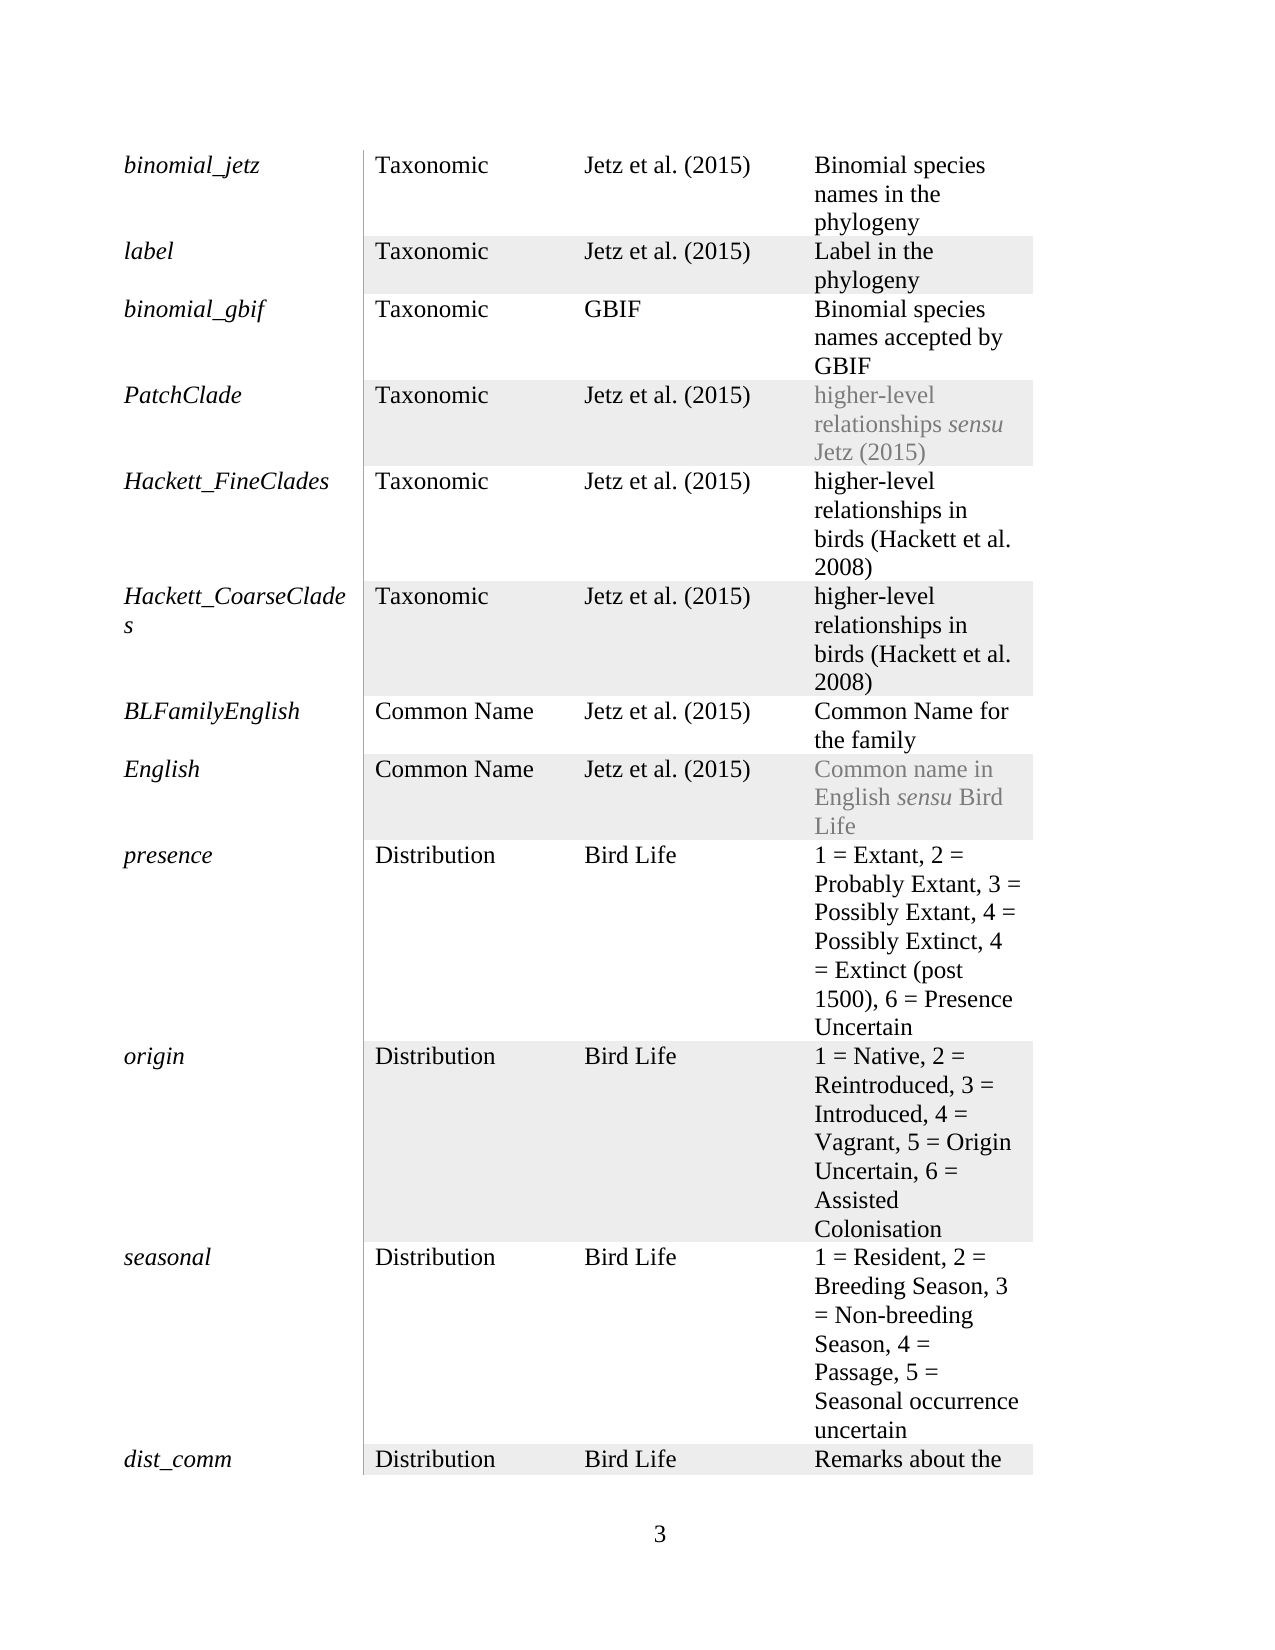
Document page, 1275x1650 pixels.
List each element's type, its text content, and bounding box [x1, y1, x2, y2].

table_cell Common Name for the family [803, 696, 1033, 754]
table_cell Taxonomic [364, 380, 573, 466]
table_cell Common Name [364, 696, 573, 754]
table_cell Jetz et al. (2015) [573, 754, 803, 840]
table_cell Taxonomic [364, 236, 573, 294]
table_cell Bird Life [573, 1243, 803, 1444]
table_cell label [113, 236, 363, 294]
table_cell English [113, 754, 363, 840]
table_cell 1 = Resident, 2 = Breeding Season, 3 = Non-breeding Season, 4 = Passage, 5 = Seasonal occurrence uncertain [803, 1243, 1033, 1444]
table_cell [803, 1444, 1033, 1475]
table_cell dist_comm [113, 1444, 363, 1475]
table_cell binomial_jetz [113, 150, 363, 236]
table_cell Common Name [364, 754, 573, 840]
table_cell Jetz et al. (2015) [573, 150, 803, 236]
table_cell BLFamilyEnglish [113, 696, 363, 754]
table_cell GBIF [573, 294, 803, 380]
table_cell Jetz et al. (2015) [573, 466, 803, 581]
table_cell 1 = Native, 2 = Reintroduced, 3 = Introduced, 4 = Vagrant, 5 = Origin Uncertain, 6 = Assisted Colonisation [803, 1041, 1033, 1242]
table_cell 1 = Extant, 2 = Probably Extant, 3 = Possibly Extant, 4 = Possibly Extinct, 4 = Extinct (post 1500), 6 = Presence Uncertain [803, 840, 1033, 1041]
table_cell Taxonomic [364, 466, 573, 581]
table_cell Bird Life [573, 840, 803, 1041]
table_cell Taxonomic [364, 150, 573, 236]
table_cell Hackett_FineClades [113, 466, 363, 581]
table_cell PatchClade [113, 380, 363, 466]
table_cell Common name in English sensu Bird Life [803, 754, 1033, 840]
table_cell Jetz et al. (2015) [573, 236, 803, 294]
table_cell Binomial species names in the phylogeny [803, 150, 1033, 236]
table_cell higher-level relationships in birds (Hackett et al. 2008) [803, 466, 1033, 581]
table_cell Distribution [364, 1444, 573, 1475]
table_cell Distribution [364, 840, 573, 1041]
table_cell presence [113, 840, 363, 1041]
table_cell Bird Life [573, 1041, 803, 1242]
table_cell Taxonomic [364, 581, 573, 696]
table_cell Taxonomic [364, 294, 573, 380]
table_cell Jetz et al. (2015) [573, 696, 803, 754]
table_cell Distribution [364, 1243, 573, 1444]
table_cell higher-level relationships sensu Jetz (2015) [803, 380, 1033, 466]
table_cell Label in the phylogeny [803, 236, 1033, 294]
table_cell Distribution [364, 1041, 573, 1242]
table_cell higher-level relationships in birds (Hackett et al. 2008) [803, 581, 1033, 696]
table_cell seasonal [113, 1243, 363, 1444]
table_cell origin [113, 1041, 363, 1242]
table_cell Bird Life [573, 1444, 803, 1475]
table_cell binomial_gbif [113, 294, 363, 380]
table_cell Hackett_CoarseClades [113, 581, 363, 696]
table_cell Jetz et al. (2015) [573, 581, 803, 696]
table_cell Jetz et al. (2015) [573, 380, 803, 466]
table_cell Binomial species names accepted by GBIF [803, 294, 1033, 380]
